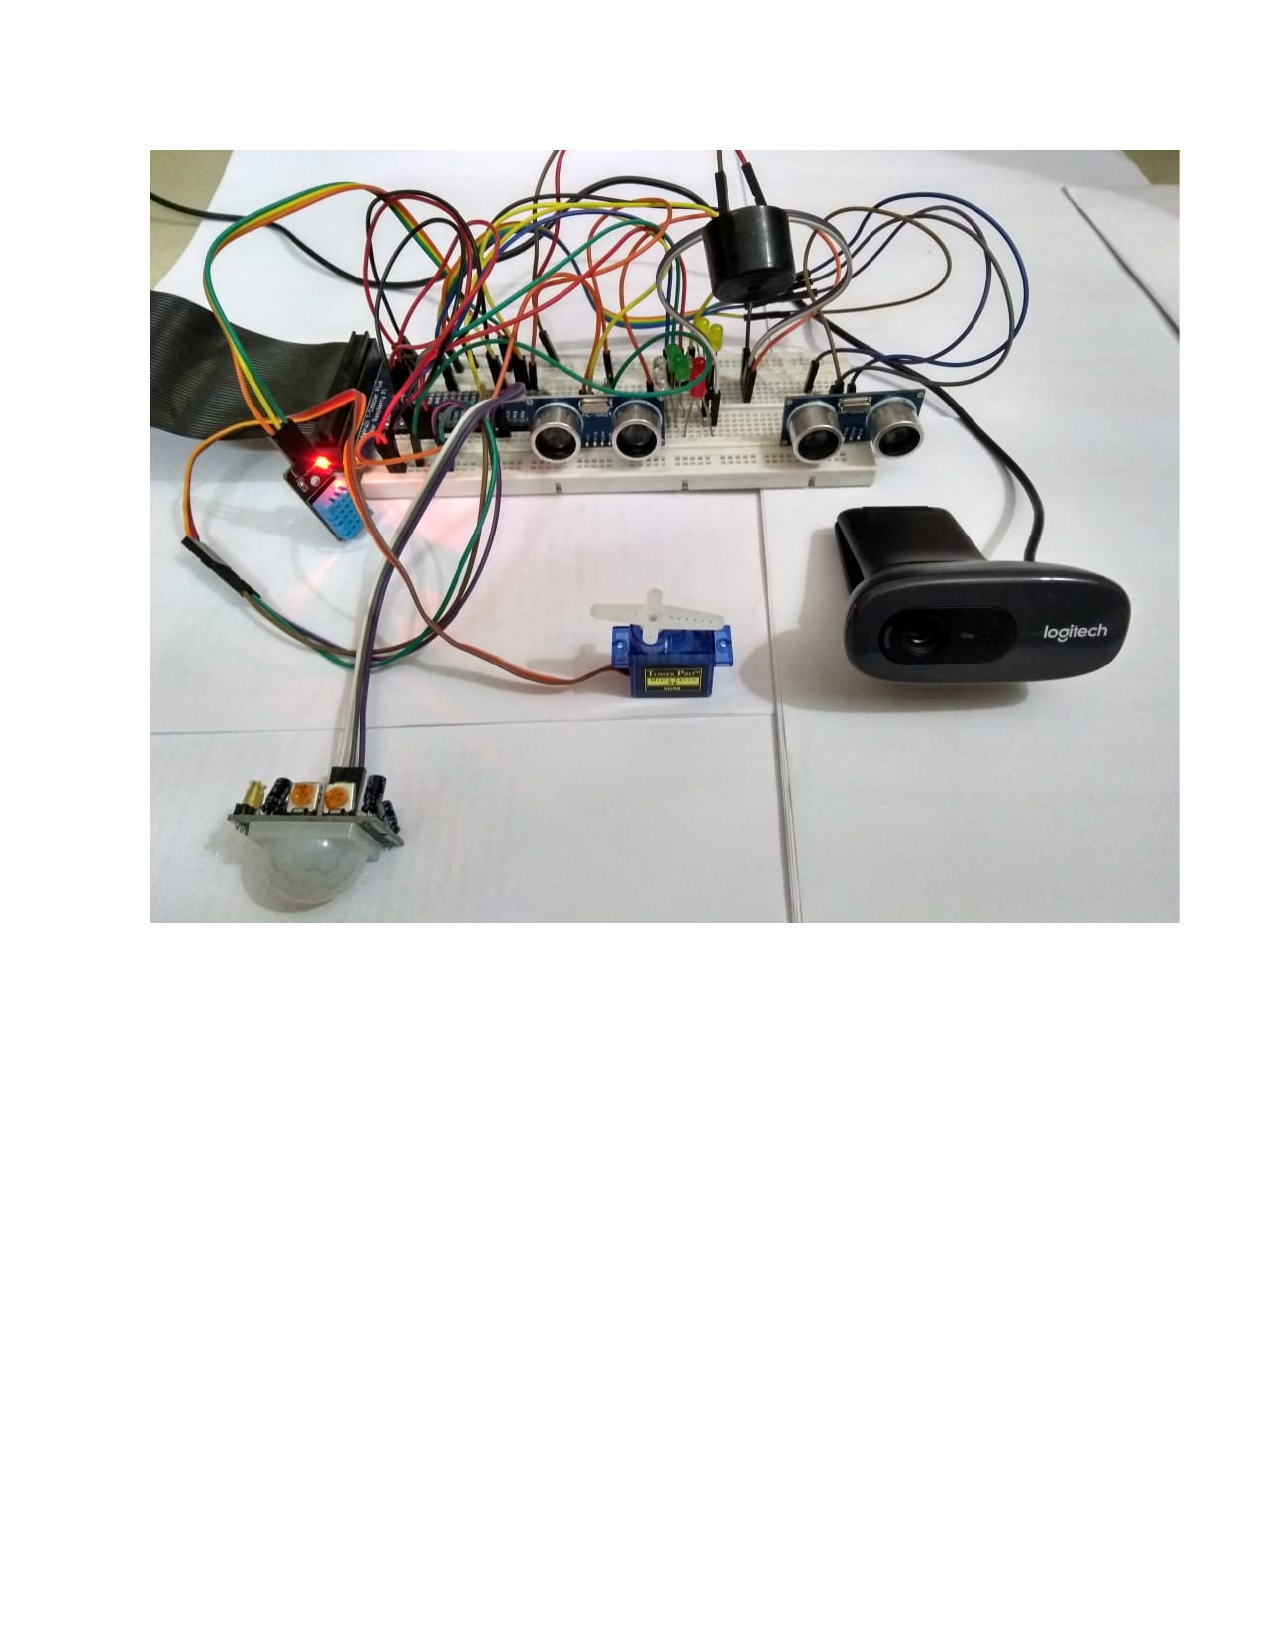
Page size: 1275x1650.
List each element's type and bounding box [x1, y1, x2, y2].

picture [150, 150, 1180, 923]
